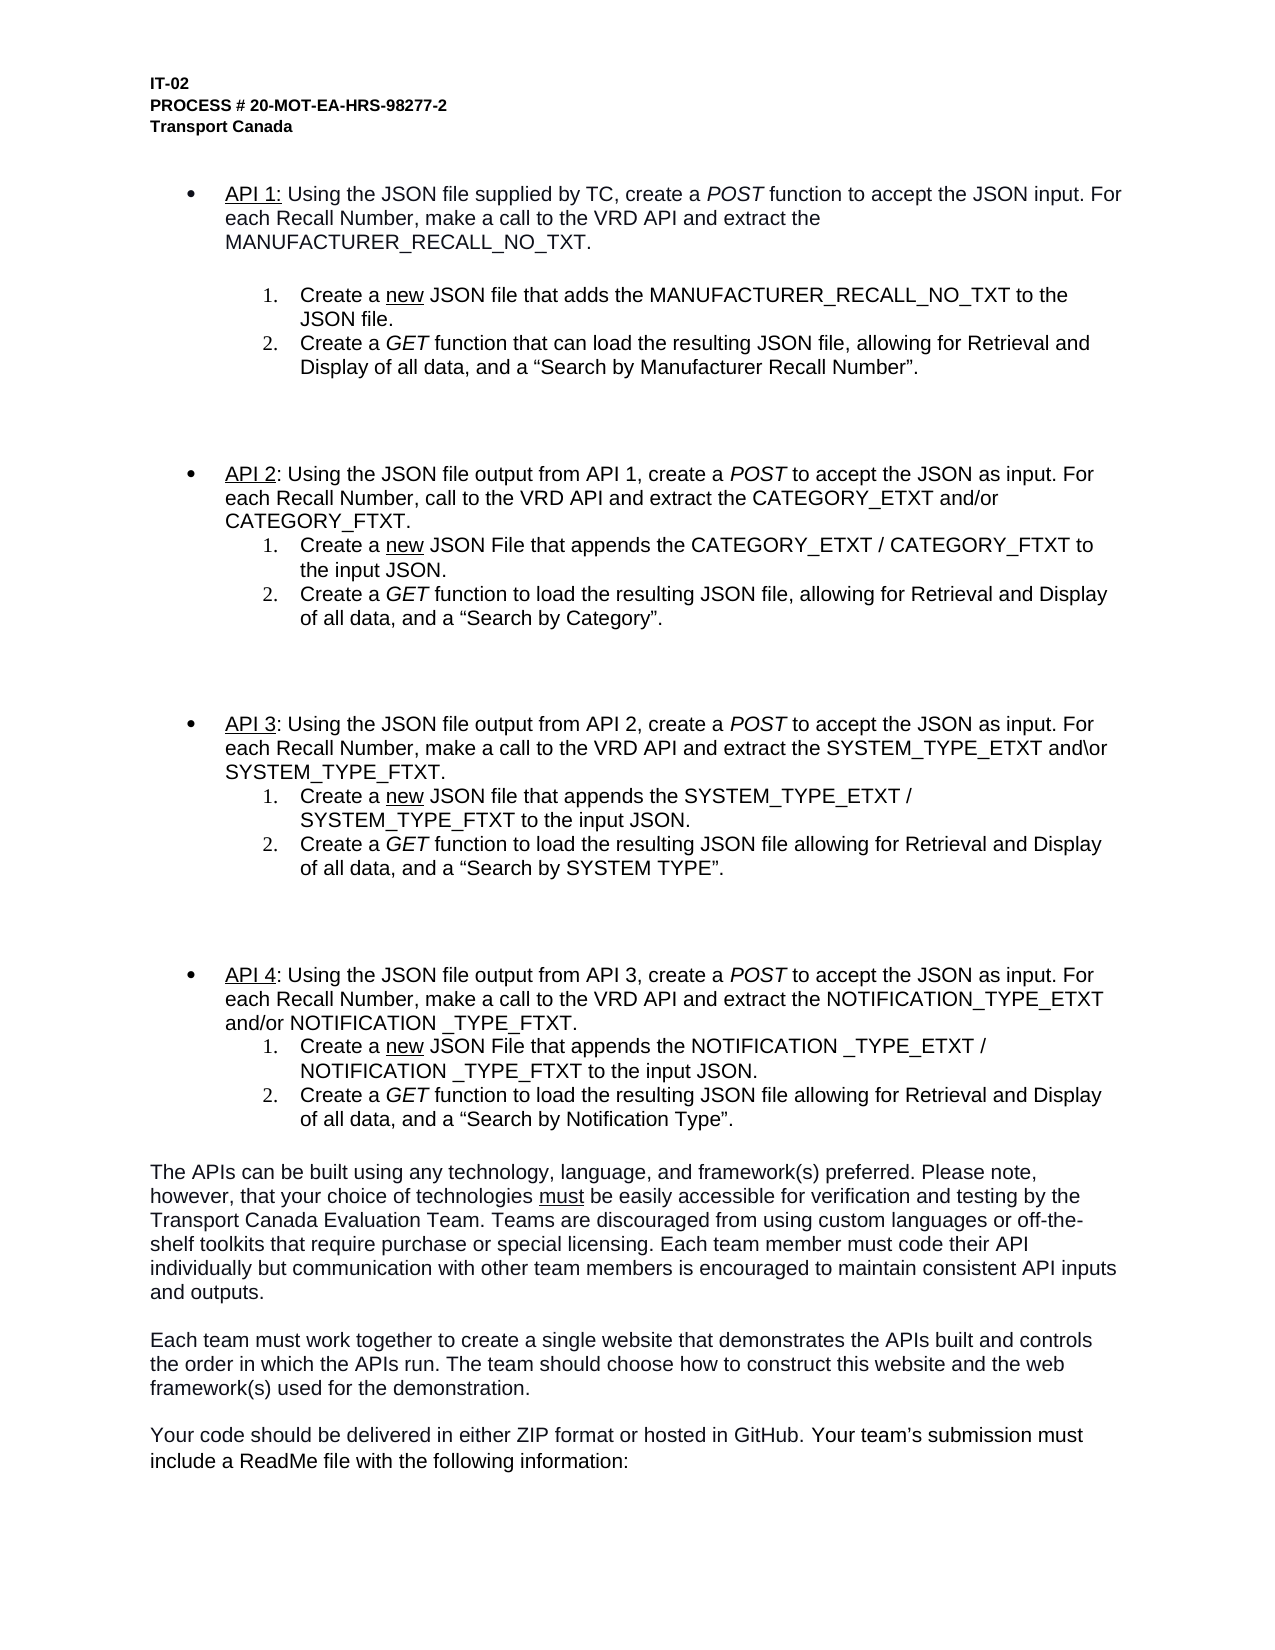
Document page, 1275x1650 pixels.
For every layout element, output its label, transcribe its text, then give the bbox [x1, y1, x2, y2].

text Your code should be delivered in either ZIP format or hosted in GitHub. Your team’s submission must include a ReadMe file with the following information: [150, 1423, 1125, 1473]
text Each team must work together to create a single website that demonstrates the APIs built and controls the order in which the APIs run. The team should choose how to construct this website and the web framework(s) used for the demonstration. [150, 1327, 1125, 1399]
list Create a new JSON File that appends the NOTIFICATION _TYPE_ETXT / NOTIFICATION _TYPE_FTXT to the input JSON. [262, 1034, 1125, 1082]
list Create a GET function to load the resulting JSON file allowing for Retrieval and Display of all data, and a “Search by Notification Type”. [262, 1082, 1125, 1131]
list Create a GET function to load the resulting JSON file allowing for Retrieval and Display of all data, and a “Search by SYSTEM TYPE”. [262, 832, 1125, 880]
list API 3: Using the JSON file output from API 2, create a POST to accept the JSON as input. For each Recall Number, make a call to the VRD API and extract the SYSTEM_TYPE_ETXT and\or SYSTEM_TYPE_FTXT. [187, 712, 1125, 784]
list Create a new JSON file that adds the MANUFACTURER_RECALL_NO_TXT to the JSON file. [262, 283, 1125, 331]
list Create a new JSON File that appends the CATEGORY_ETXT / CATEGORY_FTXT to the input JSON. [262, 533, 1125, 581]
list API 1: Using the JSON file supplied by TC, create a POST function to accept the JSON input. For each Recall Number, make a call to the VRD API and extract the MANUFACTURER_RECALL_NO_TXT. [187, 182, 1125, 254]
text The APIs can be built using any technology, language, and framework(s) preferred. Please note, however, that your choice of technologies must be easily accessible for verification and testing by the Transport Canada Evaluation Team. Teams are discouraged from using custom languages or off-the-shelf toolkits that require purchase or special licensing. Each team member must code their API individually but communication with other team members is encouraged to maintain consistent API inputs and outputs. [150, 1160, 1125, 1303]
list API 4: Using the JSON file output from API 3, create a POST to accept the JSON as input. For each Recall Number, make a call to the VRD API and extract the NOTIFICATION_TYPE_ETXT and/or NOTIFICATION _TYPE_FTXT. [187, 962, 1125, 1034]
list Create a new JSON file that appends the SYSTEM_TYPE_ETXT / SYSTEM_TYPE_FTXT to the input JSON. [262, 784, 1125, 832]
list Create a GET function that can load the resulting JSON file, allowing for Retrieval and Display of all data, and a “Search by Manufacturer Recall Number”. [262, 331, 1125, 379]
list Create a GET function to load the resulting JSON file, allowing for Retrieval and Display of all data, and a “Search by Category”. [262, 581, 1125, 629]
list API 2: Using the JSON file output from API 1, create a POST to accept the JSON as input. For each Recall Number, call to the VRD API and extract the CATEGORY_ETXT and/or CATEGORY_FTXT. [187, 461, 1125, 533]
